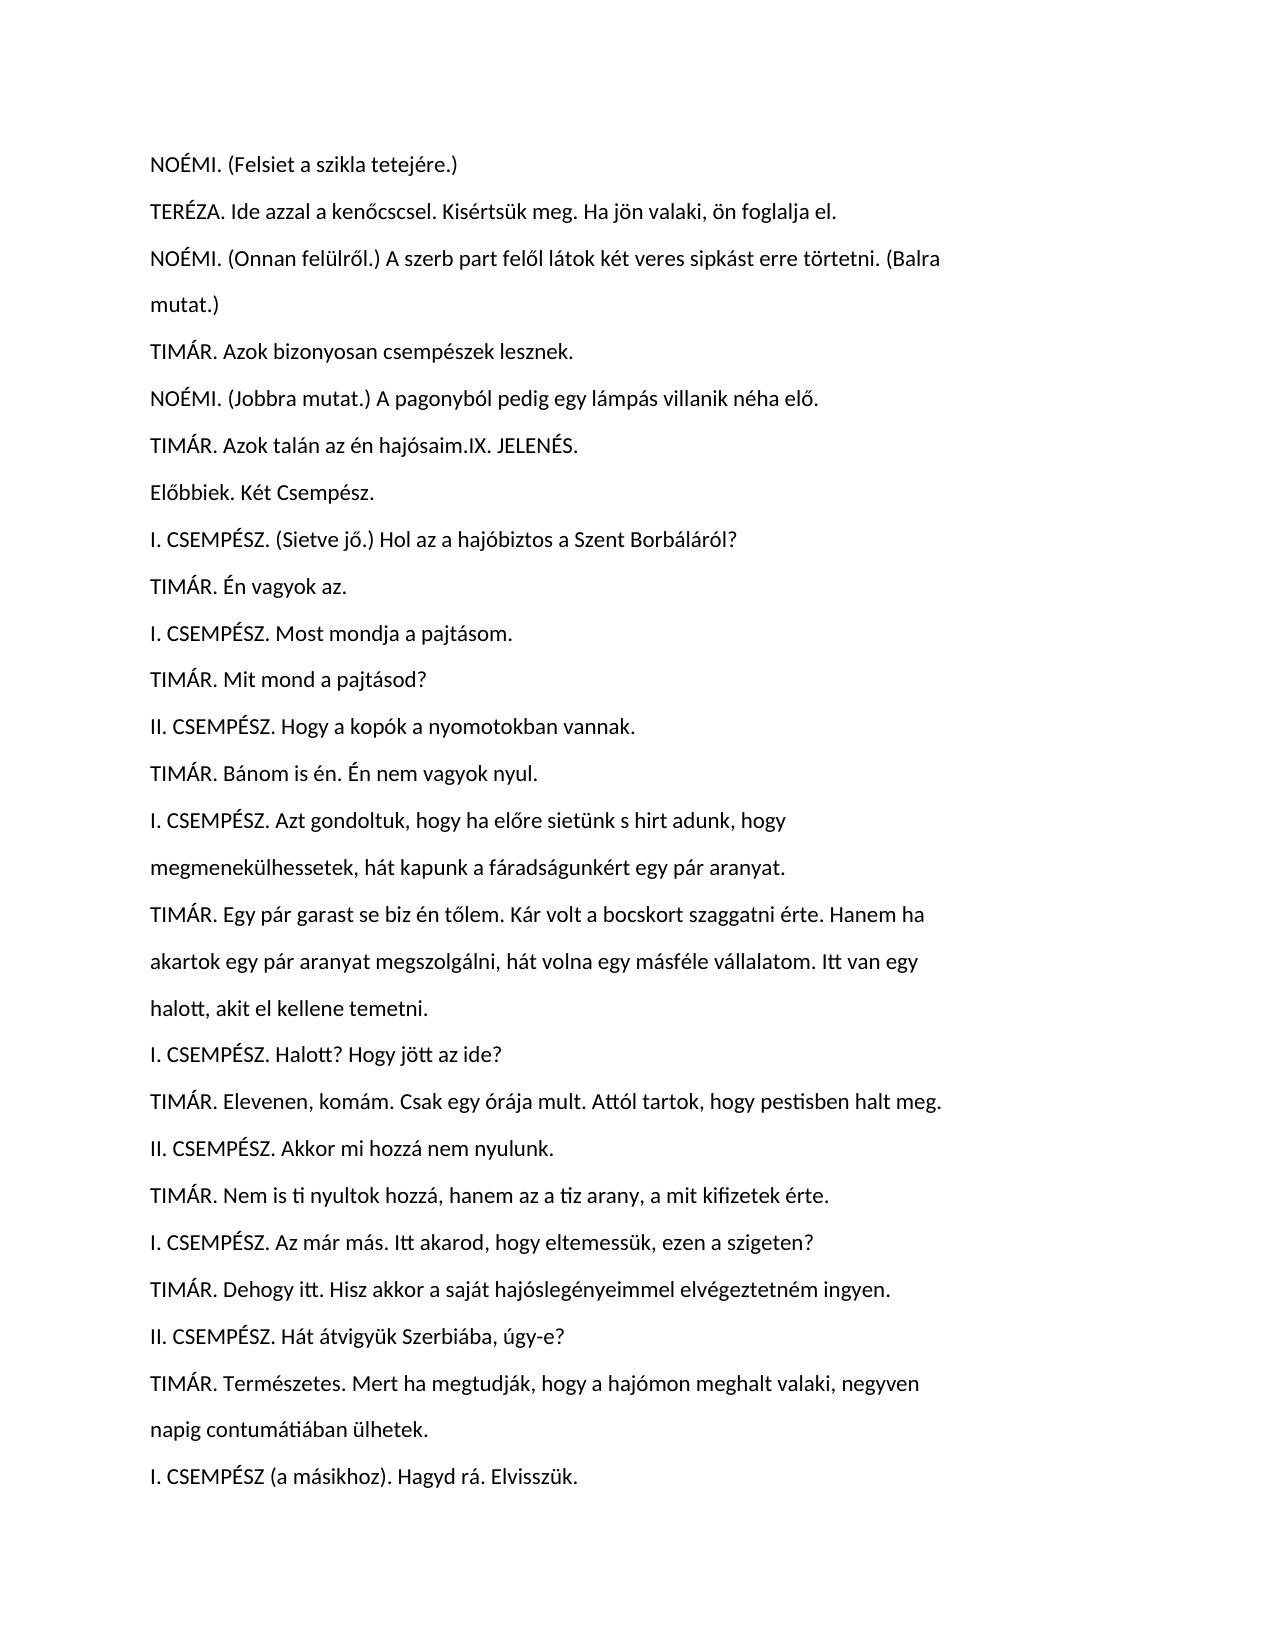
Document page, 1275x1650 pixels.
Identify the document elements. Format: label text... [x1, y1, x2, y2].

text megmenekülhessetek, hát kapunk a fáradságunkért egy pár aranyat. [150, 853, 1125, 881]
text I. CSEMPÉSZ. Halott? Hogy jött az ide? [150, 1041, 1125, 1069]
text TIMÁR. Nem is ti nyultok hozzá, hanem az a tiz arany, a mit kifizetek érte. [150, 1181, 1125, 1209]
text I. CSEMPÉSZ. Azt gondoltuk, hogy ha előre sietünk s hirt adunk, hogy [150, 806, 1125, 834]
text Előbbiek. Két Csempész. [150, 478, 1125, 506]
text halott, akit el kellene temetni. [150, 994, 1125, 1022]
text TIMÁR. Mit mond a pajtásod? [150, 666, 1125, 694]
text TERÉZA. Ide azzal a kenőcscsel. Kisértsük meg. Ha jön valaki, ön foglalja el. [150, 197, 1125, 225]
text I. CSEMPÉSZ. Most mondja a pajtásom. [150, 619, 1125, 647]
text TIMÁR. Dehogy itt. Hisz akkor a saját hajóslegényeimmel elvégeztetném ingyen. [150, 1275, 1125, 1303]
text TIMÁR. Bánom is én. Én nem vagyok nyul. [150, 759, 1125, 787]
text TIMÁR. Én vagyok az. [150, 572, 1125, 600]
text II. CSEMPÉSZ. Hogy a kopók a nyomotokban vannak. [150, 712, 1125, 741]
text TIMÁR. Azok bizonyosan csempészek lesznek. [150, 337, 1125, 366]
text akartok egy pár aranyat megszolgálni, hát volna egy másféle vállalatom. Itt van egy [150, 947, 1125, 975]
text NOÉMI. (Jobbra mutat.) A pagonyból pedig egy lámpás villanik néha elő. [150, 384, 1125, 412]
text II. CSEMPÉSZ. Akkor mi hozzá nem nyulunk. [150, 1134, 1125, 1162]
text NOÉMI. (Felsiet a szikla tetejére.) [150, 150, 1125, 178]
text TIMÁR. Elevenen, komám. Csak egy órája mult. Attól tartok, hogy pestisben halt meg. [150, 1087, 1125, 1116]
text mutat.) [150, 291, 1125, 319]
text TIMÁR. Azok talán az én hajósaim.IX. JELENÉS. [150, 431, 1125, 459]
text I. CSEMPÉSZ. (Sietve jő.) Hol az a hajóbiztos a Szent Borbáláról? [150, 525, 1125, 553]
text TIMÁR. Egy pár garast se biz én tőlem. Kár volt a bocskort szaggatni érte. Hanem ha [150, 900, 1125, 928]
text II. CSEMPÉSZ. Hát átvigyük Szerbiába, úgy-e? [150, 1322, 1125, 1350]
text I. CSEMPÉSZ. Az már más. Itt akarod, hogy eltemessük, ezen a szigeten? [150, 1228, 1125, 1256]
text I. CSEMPÉSZ (a másikhoz). Hagyd rá. Elvisszük. [150, 1462, 1125, 1491]
text NOÉMI. (Onnan felülről.) A szerb part felől látok két veres sipkást erre törtetni. (Balra [150, 244, 1125, 272]
text TIMÁR. Természetes. Mert ha megtudják, hogy a hajómon meghalt valaki, negyven [150, 1369, 1125, 1397]
text napig contumátiában ülhetek. [150, 1416, 1125, 1444]
